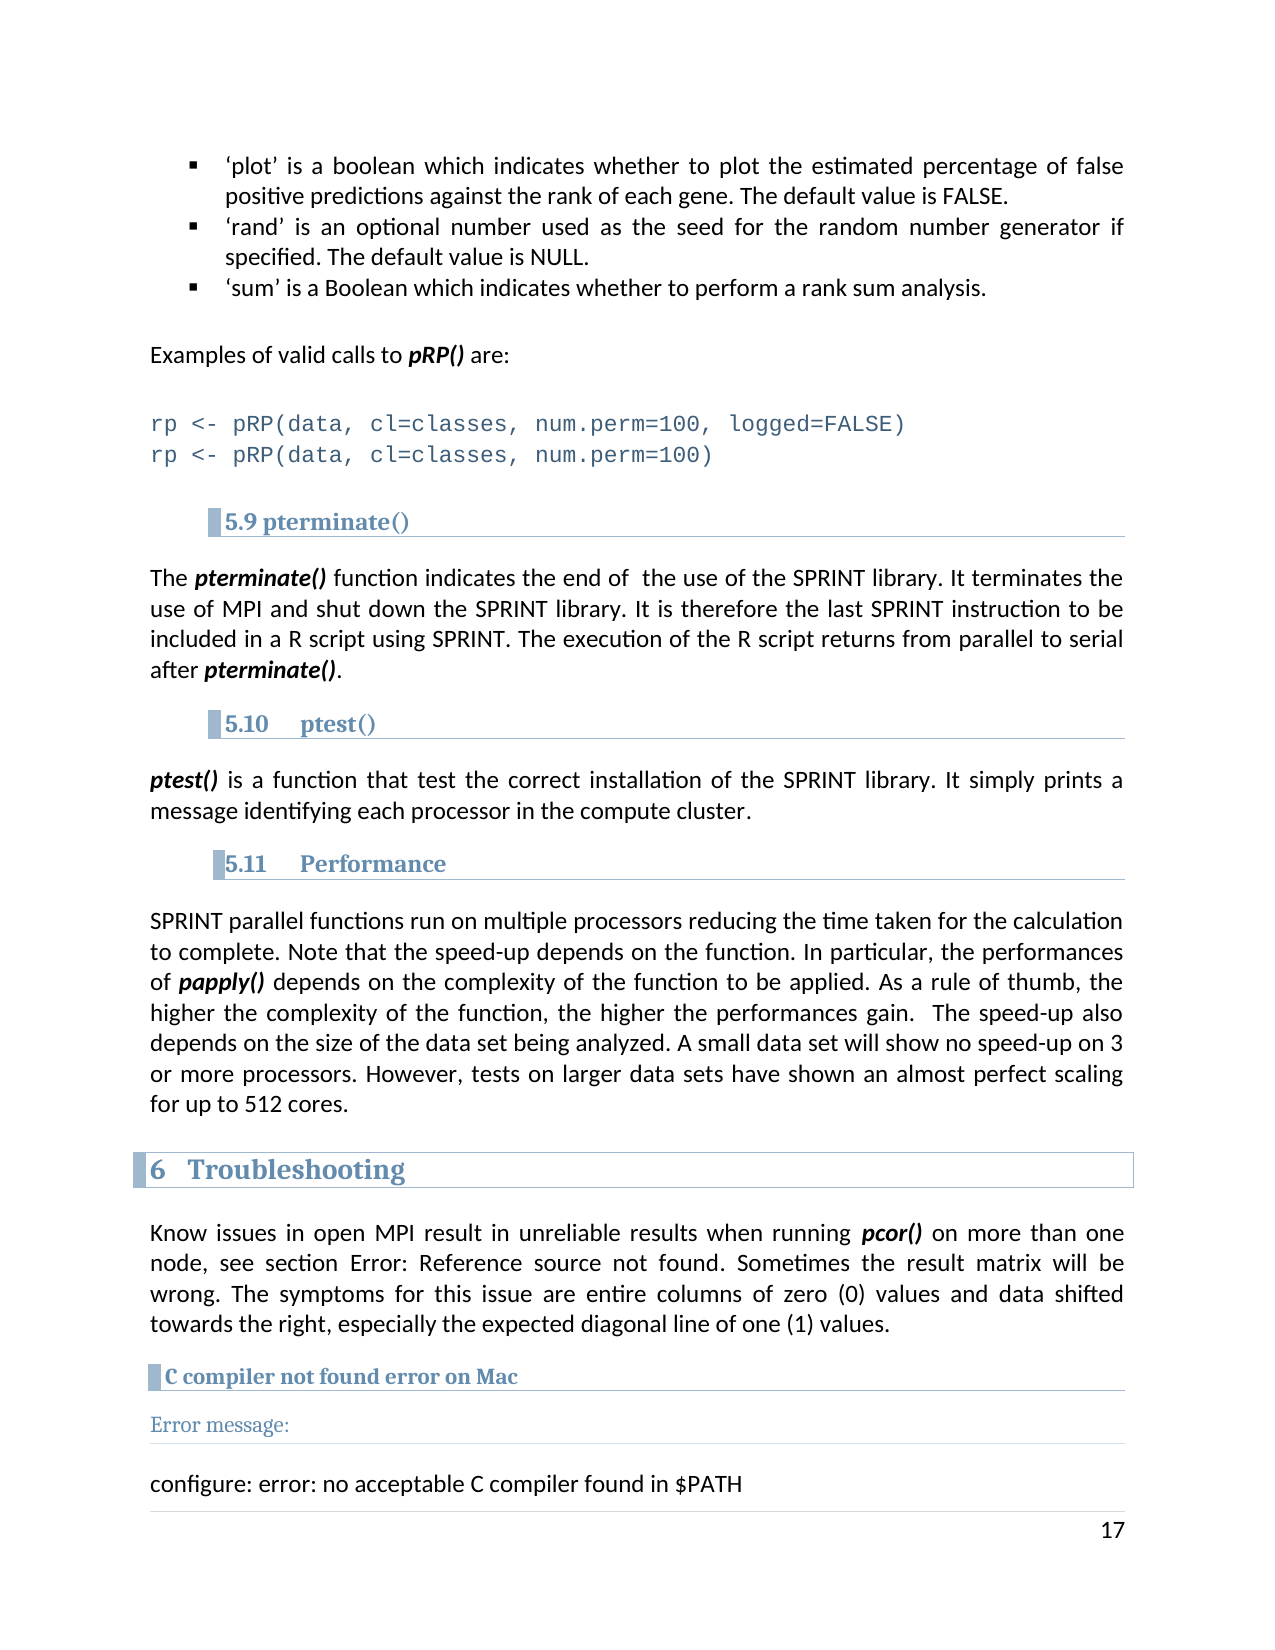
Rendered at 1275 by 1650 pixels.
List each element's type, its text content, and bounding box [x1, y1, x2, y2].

list ‘rand’ is an optional number used as the seed for the random number generator if specified. The default value is NULL. [187, 211, 1125, 272]
subtitle Error message: [150, 1412, 1125, 1443]
list ‘plot’ is a boolean which indicates whether to plot the estimated percentage of false positive predictions against the rank of each gene. The default value is FALSE. [187, 150, 1125, 211]
subtitle ptest() [208, 709, 1125, 738]
subtitle Performance [225, 850, 1125, 879]
text configure: error: no acceptable C compiler found in $PATH [150, 1469, 1125, 1499]
text The pterminate() function indicates the end of the use of the SPRINT library. It terminates the use of MPI and shut down the SPRINT library. It is therefore the last SPRINT instruction to be included in a R script using SPRINT. The execution of the R script returns from parallel to serial after pterminate(). [150, 562, 1125, 684]
subtitle C compiler not found error on Mac [161, 1364, 1125, 1390]
text SPRINT parallel functions run on multiple processors reducing the time taken for the calculation to complete. Note that the speed-up depends on the function. In particular, the performances of papply() depends on the complexity of the function to be applied. As a rule of thumb, the higher the complexity of the function, the higher the performances gain. The speed-up also depends on the size of the data set being analyzed. A small data set will show no speed-up on 3 or more processors. However, tests on larger data sets have shown an almost perfect scaling for up to 512 cores. [150, 905, 1125, 1119]
subtitle Troubleshooting [146, 1153, 1133, 1187]
list ‘sum’ is a Boolean which indicates whether to perform a rank sum analysis. [187, 272, 1125, 303]
list Examples of valid calls to pRP() are: [150, 339, 1125, 370]
list rp <- pRP(data, cl=classes, num.perm=100, logged=FALSE) [150, 412, 1125, 438]
text ptest() is a function that test the correct installation of the SPRINT library. It simply prints a message identifying each processor in the compute cluster. [150, 764, 1125, 825]
subtitle pterminate() [221, 508, 1125, 536]
list rp <- pRP(data, cl=classes, num.perm=100) [150, 443, 1125, 469]
